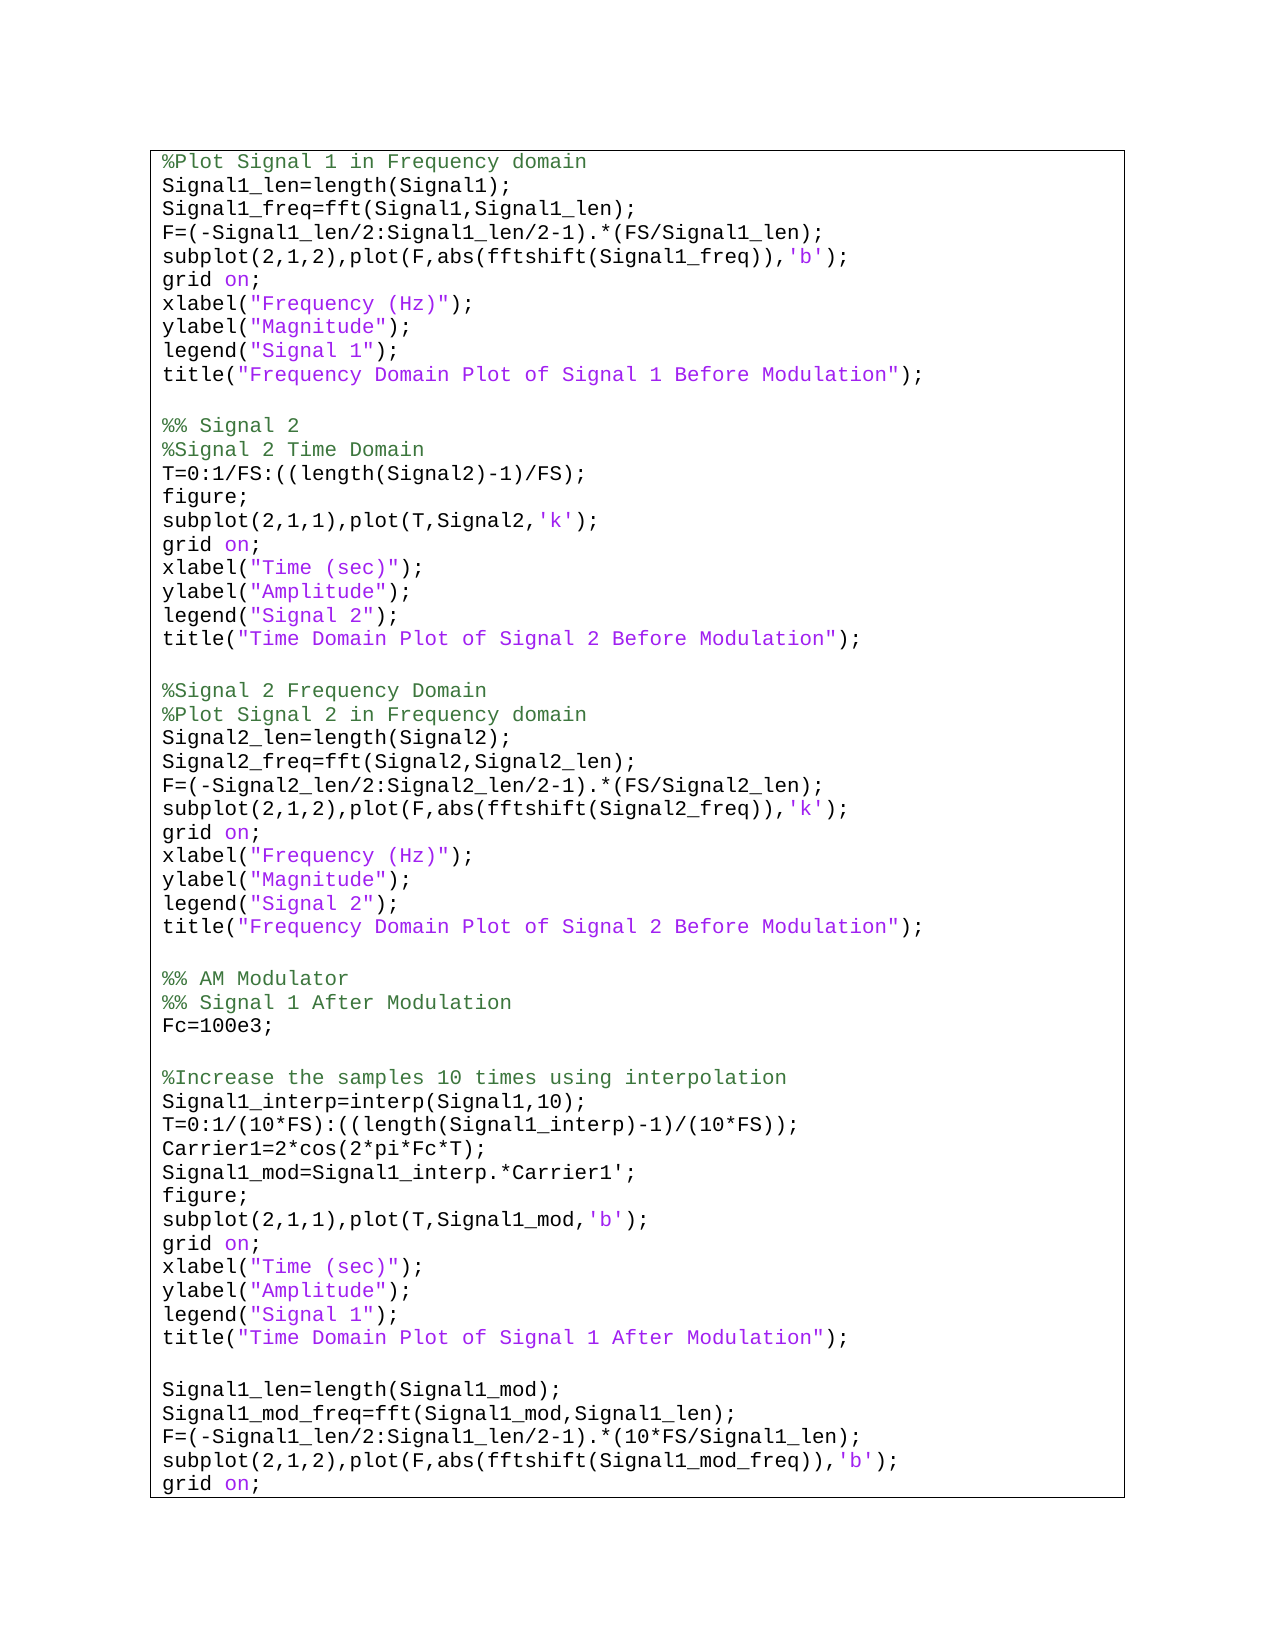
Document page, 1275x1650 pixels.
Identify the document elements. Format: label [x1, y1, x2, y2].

table_header [151, 151, 1124, 1497]
